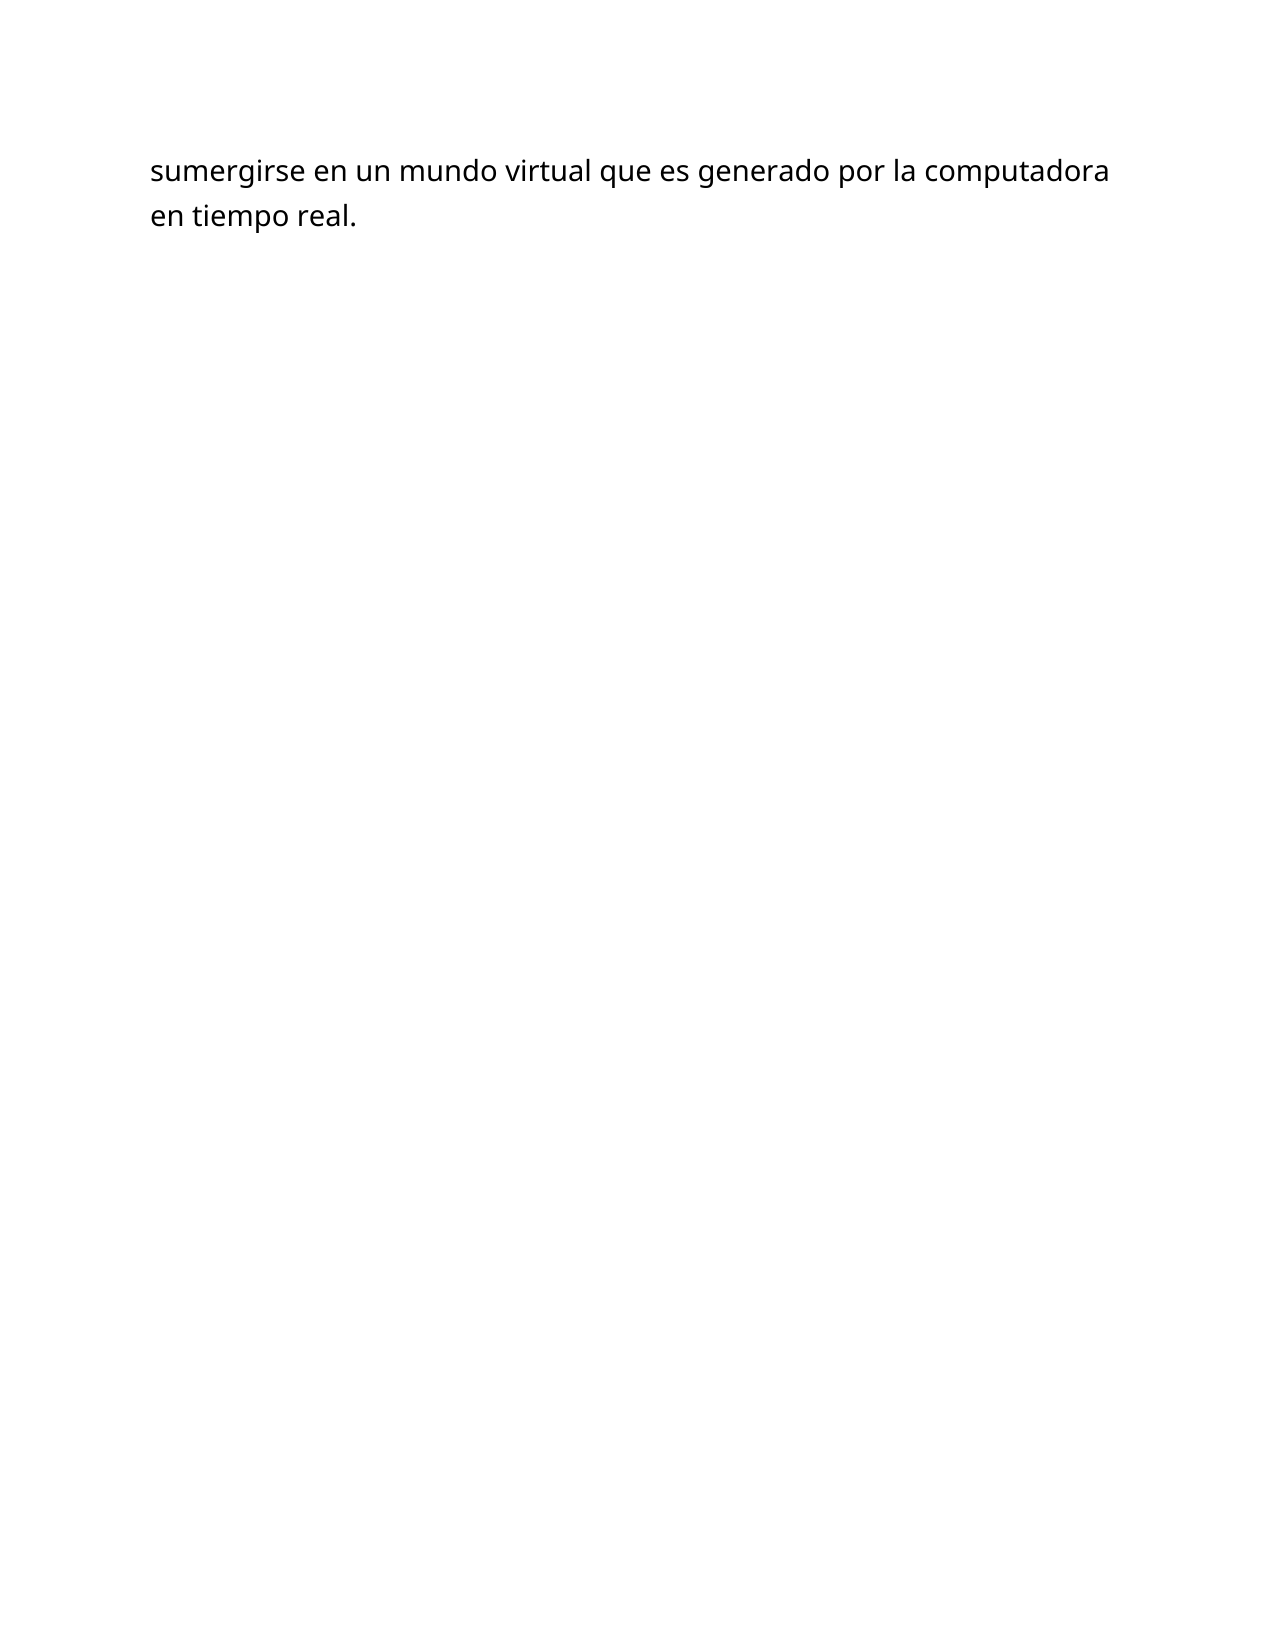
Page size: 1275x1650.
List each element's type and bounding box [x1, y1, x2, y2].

text [150, 150, 1125, 235]
